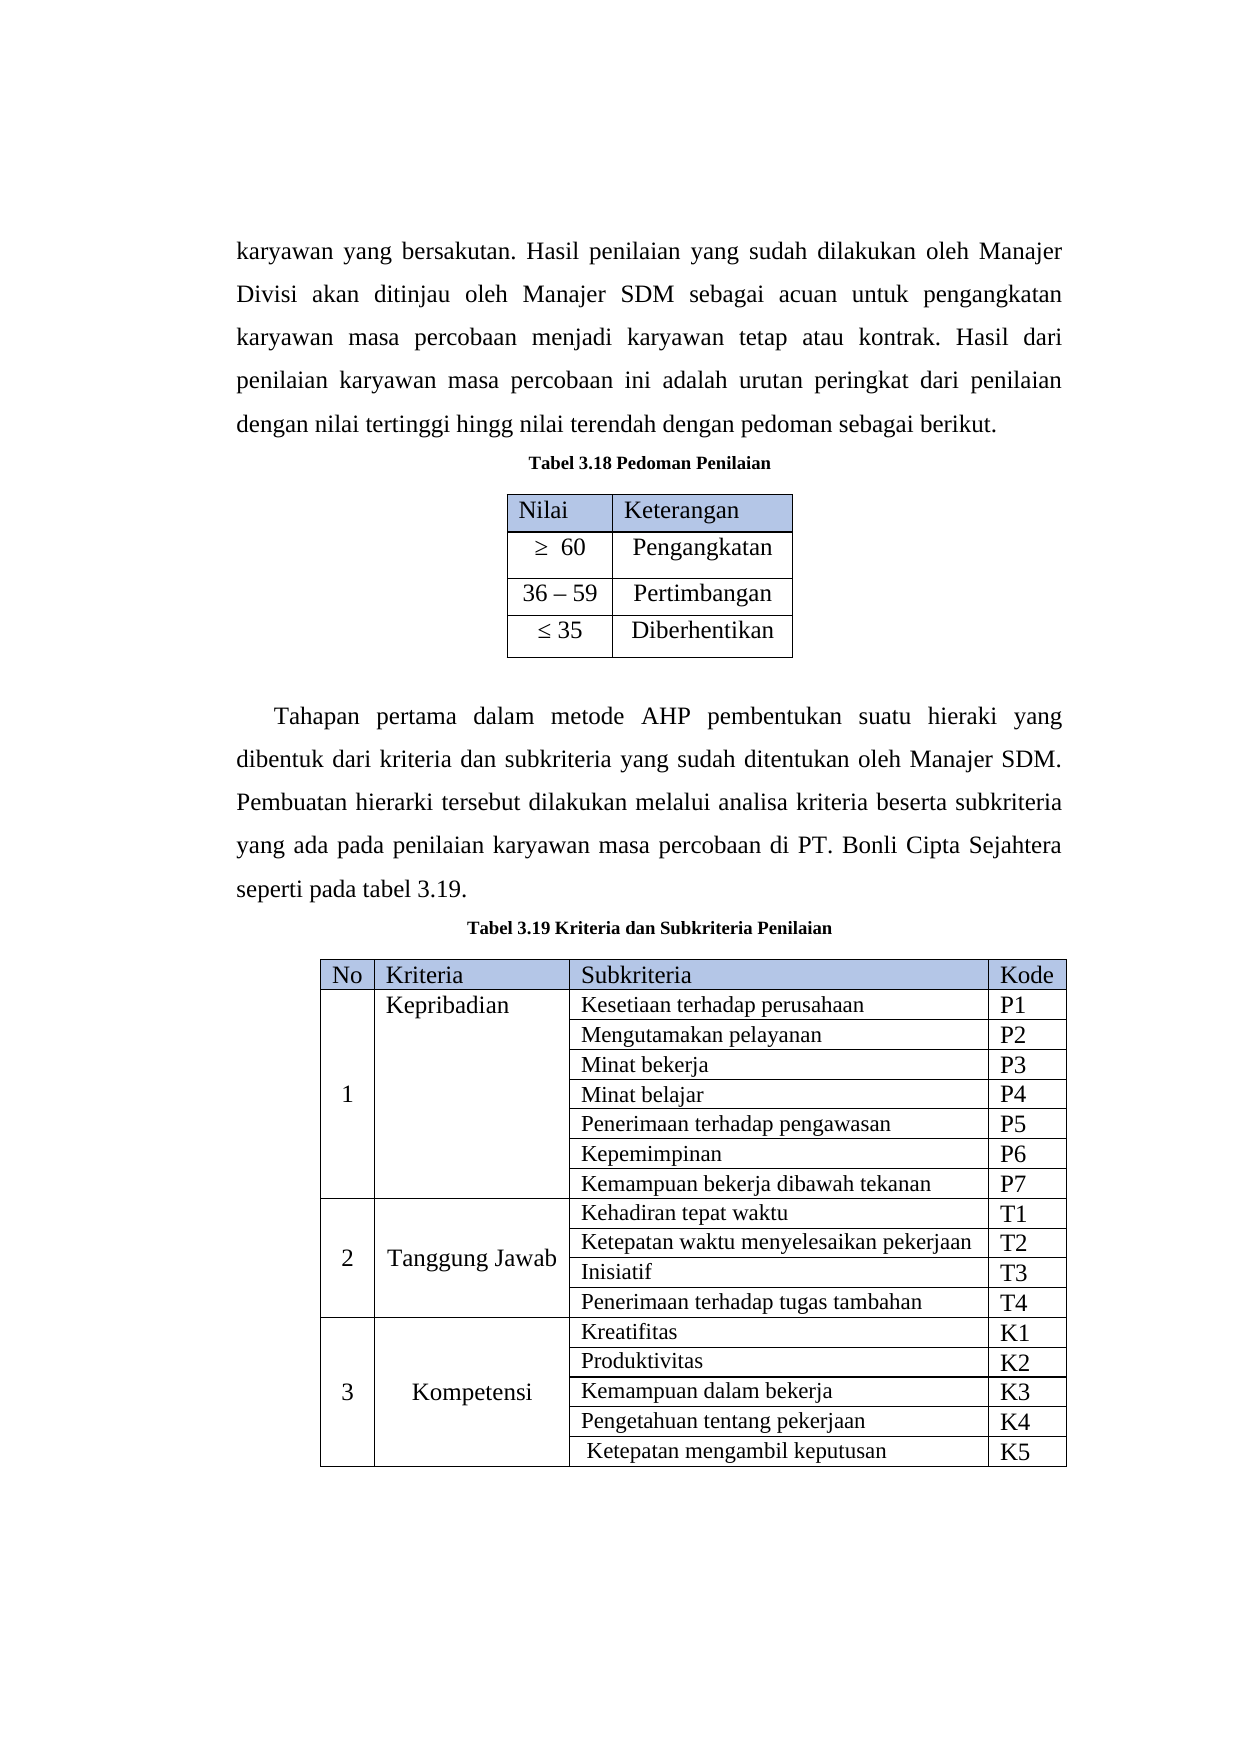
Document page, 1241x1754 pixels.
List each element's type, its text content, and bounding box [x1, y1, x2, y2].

table_cell Ketepatan mengambil keputusan [570, 1437, 988, 1466]
table_cell Penerimaan terhadap tugas tambahan [570, 1288, 988, 1317]
table_cell K3 [989, 1378, 1066, 1406]
table_cell Kepribadian [375, 990, 569, 1198]
table_cell Penerimaan terhadap pengawasan [570, 1109, 988, 1138]
table_cell Pengangkatan [613, 533, 792, 577]
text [236, 236, 1063, 437]
table_cell ≥ 60 [508, 533, 612, 577]
table_cell Inisiatif [570, 1258, 988, 1287]
table_cell Ketepatan waktu menyelesaikan pekerjaan [570, 1229, 988, 1257]
table_cell Tanggung Jawab [375, 1199, 569, 1317]
table_header Kode [989, 960, 1066, 989]
table_cell 2 [321, 1199, 374, 1317]
table_cell T4 [989, 1288, 1066, 1317]
table_cell P6 [989, 1139, 1066, 1168]
table_cell Pengetahuan tentang pekerjaan [570, 1407, 988, 1436]
text Tahapan pertama dalam metode AHP pembentukan suatu hieraki yang dibentuk dari kriteria dan subkriteria yang sudah ditentukan oleh Manajer SDM. Pembuatan hierarki tersebut dilakukan melalui analisa kriteria beserta subkriteria yang ada pada penilaian karyawan masa percobaan di PT. Bonli Cipta Sejahtera seperti pada tabel 3.19. [236, 701, 1063, 902]
table_cell Kepemimpinan [570, 1139, 988, 1168]
text Tabel 3.18 Pedoman Penilaian [236, 452, 1063, 473]
table_cell P4 [989, 1080, 1066, 1108]
table_cell ≤ 35 [508, 616, 612, 657]
table_header No [321, 960, 374, 989]
table_cell Minat bekerja [570, 1050, 988, 1078]
table_cell K1 [989, 1318, 1066, 1347]
table_header Nilai [508, 495, 612, 531]
table_cell T2 [989, 1229, 1066, 1257]
table_cell Kesetiaan terhadap perusahaan [570, 990, 988, 1019]
table_header Keterangan [613, 495, 792, 531]
table_cell K4 [989, 1407, 1066, 1436]
table_header Kriteria [375, 960, 569, 989]
table_cell Mengutamakan pelayanan [570, 1020, 988, 1049]
table_cell 3 [321, 1318, 374, 1466]
table_cell Kemampuan dalam bekerja [570, 1378, 988, 1406]
table_cell Kompetensi [375, 1318, 569, 1466]
table_cell Diberhentikan [613, 616, 792, 657]
table_cell P7 [989, 1169, 1066, 1198]
table_cell Pertimbangan [613, 579, 792, 614]
table_cell Kehadiran tepat waktu [570, 1199, 988, 1227]
table_cell T1 [989, 1199, 1066, 1227]
table_cell Produktivitas [570, 1348, 988, 1376]
text Tabel 3.19 Kriteria dan Subkriteria Penilaian [236, 917, 1063, 938]
table_cell P2 [989, 1020, 1066, 1049]
table_cell K2 [989, 1348, 1066, 1376]
table_cell P1 [989, 990, 1066, 1019]
table_cell 36 – 59 [508, 579, 612, 614]
table_cell Minat belajar [570, 1080, 988, 1108]
table_cell 1 [321, 990, 374, 1198]
table_cell Kreatifitas [570, 1318, 988, 1347]
table_cell K5 [989, 1437, 1066, 1466]
table_header Subkriteria [570, 960, 988, 989]
table_cell Kemampuan bekerja dibawah tekanan [570, 1169, 988, 1198]
table_cell P3 [989, 1050, 1066, 1078]
table_cell P5 [989, 1109, 1066, 1138]
table_cell T3 [989, 1258, 1066, 1287]
